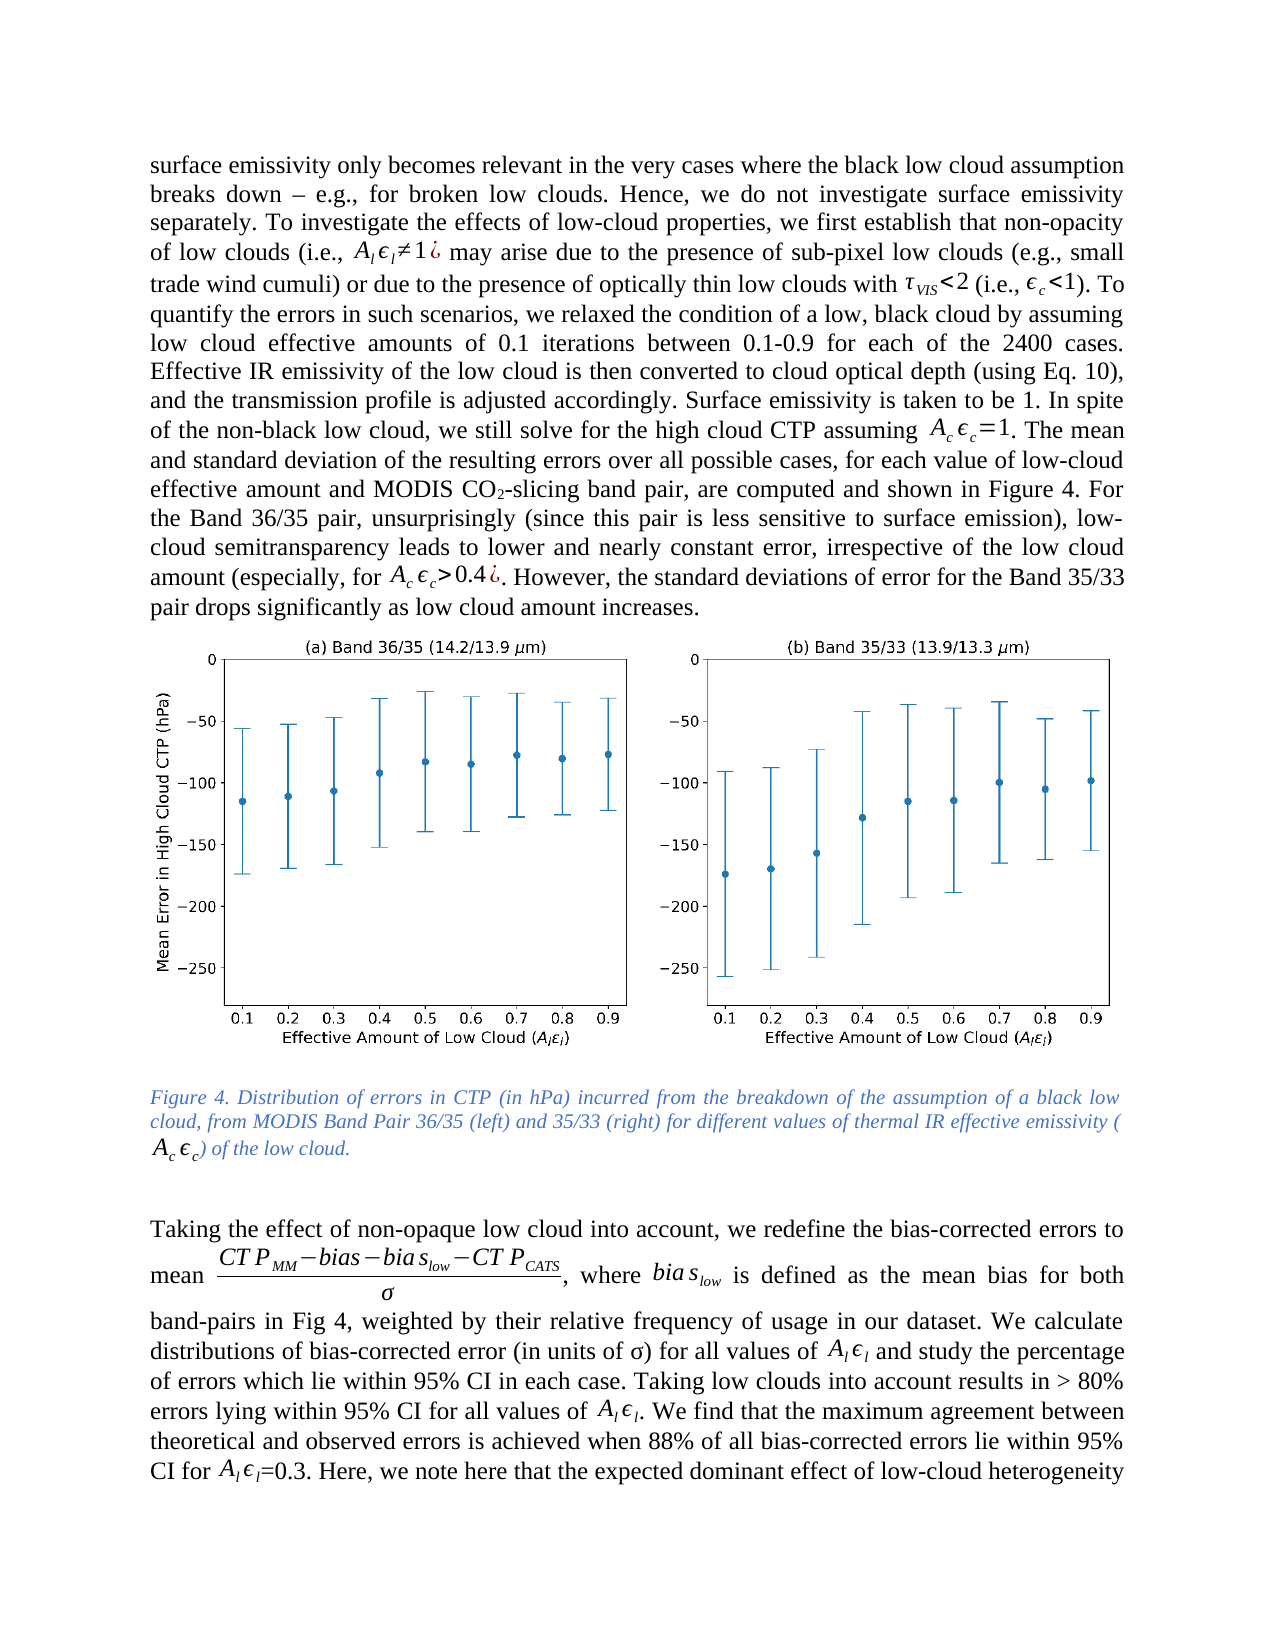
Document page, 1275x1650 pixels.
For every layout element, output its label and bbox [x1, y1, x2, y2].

picture [150, 637, 1118, 1062]
text [150, 150, 1125, 620]
text [150, 1078, 1125, 1486]
